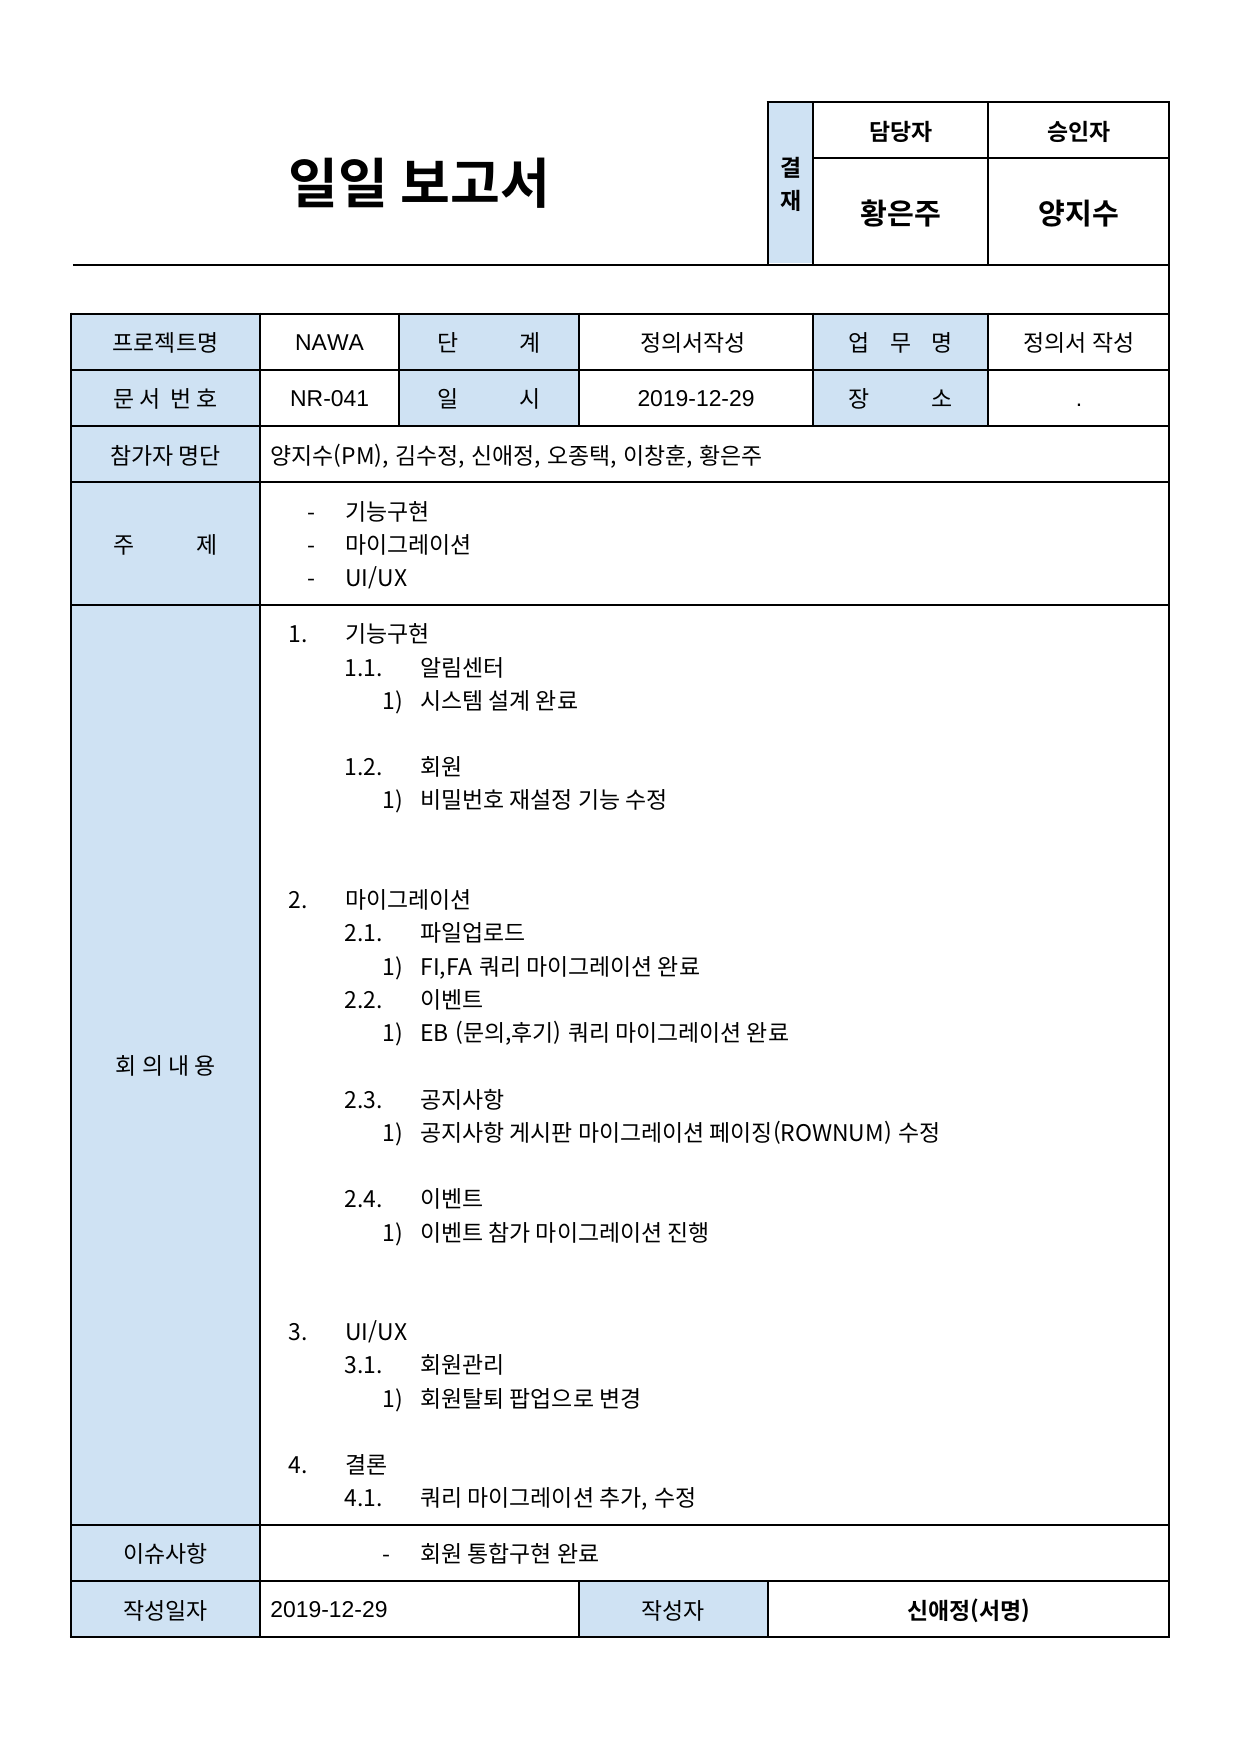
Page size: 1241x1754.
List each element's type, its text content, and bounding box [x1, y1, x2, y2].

table_cell [989, 159, 1168, 263]
table_cell . [989, 371, 1168, 425]
table_cell 기능구현 마이그레이션 UI/UX [261, 483, 1168, 604]
table_cell [580, 315, 812, 369]
table_cell 기능구현 알림센터 시스템 설계 완료 회원 비밀번호 재설정 기능 수정 마이그레이션 파일업로드 FI,FA 쿼리 마이그레이션 완료 이벤트 EB (문의,후기) 쿼리 마이그레이션 완료 공지사항 공지사항 게시판 마이그레이션 페이징(ROWNUM) 수정 이벤트 이벤트 참가 마이그레이션 진행 UI/UX 회원관리 회원탈퇴 팝업으로 변경 결론 쿼리 마이그레이션 추가, 수정 [261, 606, 1168, 1524]
table_cell 2019-12-29 [580, 371, 812, 425]
table_cell NR-041 [261, 371, 398, 425]
table_cell [400, 371, 578, 425]
table_cell [72, 483, 259, 604]
table_cell [72, 427, 259, 481]
table_cell [769, 1582, 1168, 1636]
table_header [769, 103, 812, 263]
table_header [989, 103, 1168, 157]
table_cell [814, 159, 987, 263]
table_cell [72, 1582, 259, 1636]
table_cell [814, 315, 987, 369]
table_header [71, 101, 767, 263]
table_cell [72, 371, 259, 425]
table_cell [989, 315, 1168, 369]
table_cell 2019-12-29 [261, 1582, 578, 1636]
table_cell [71, 264, 1168, 313]
table_cell [580, 1582, 767, 1636]
table_cell [814, 371, 987, 425]
table_cell 회원 통합구현 완료 [261, 1526, 1168, 1580]
table_cell [400, 315, 578, 369]
table_cell [72, 606, 259, 1524]
table_cell [261, 427, 1168, 481]
table_cell [72, 1526, 259, 1580]
table_cell [72, 315, 259, 369]
table_header [814, 103, 987, 157]
table_cell NAWA [261, 315, 398, 369]
